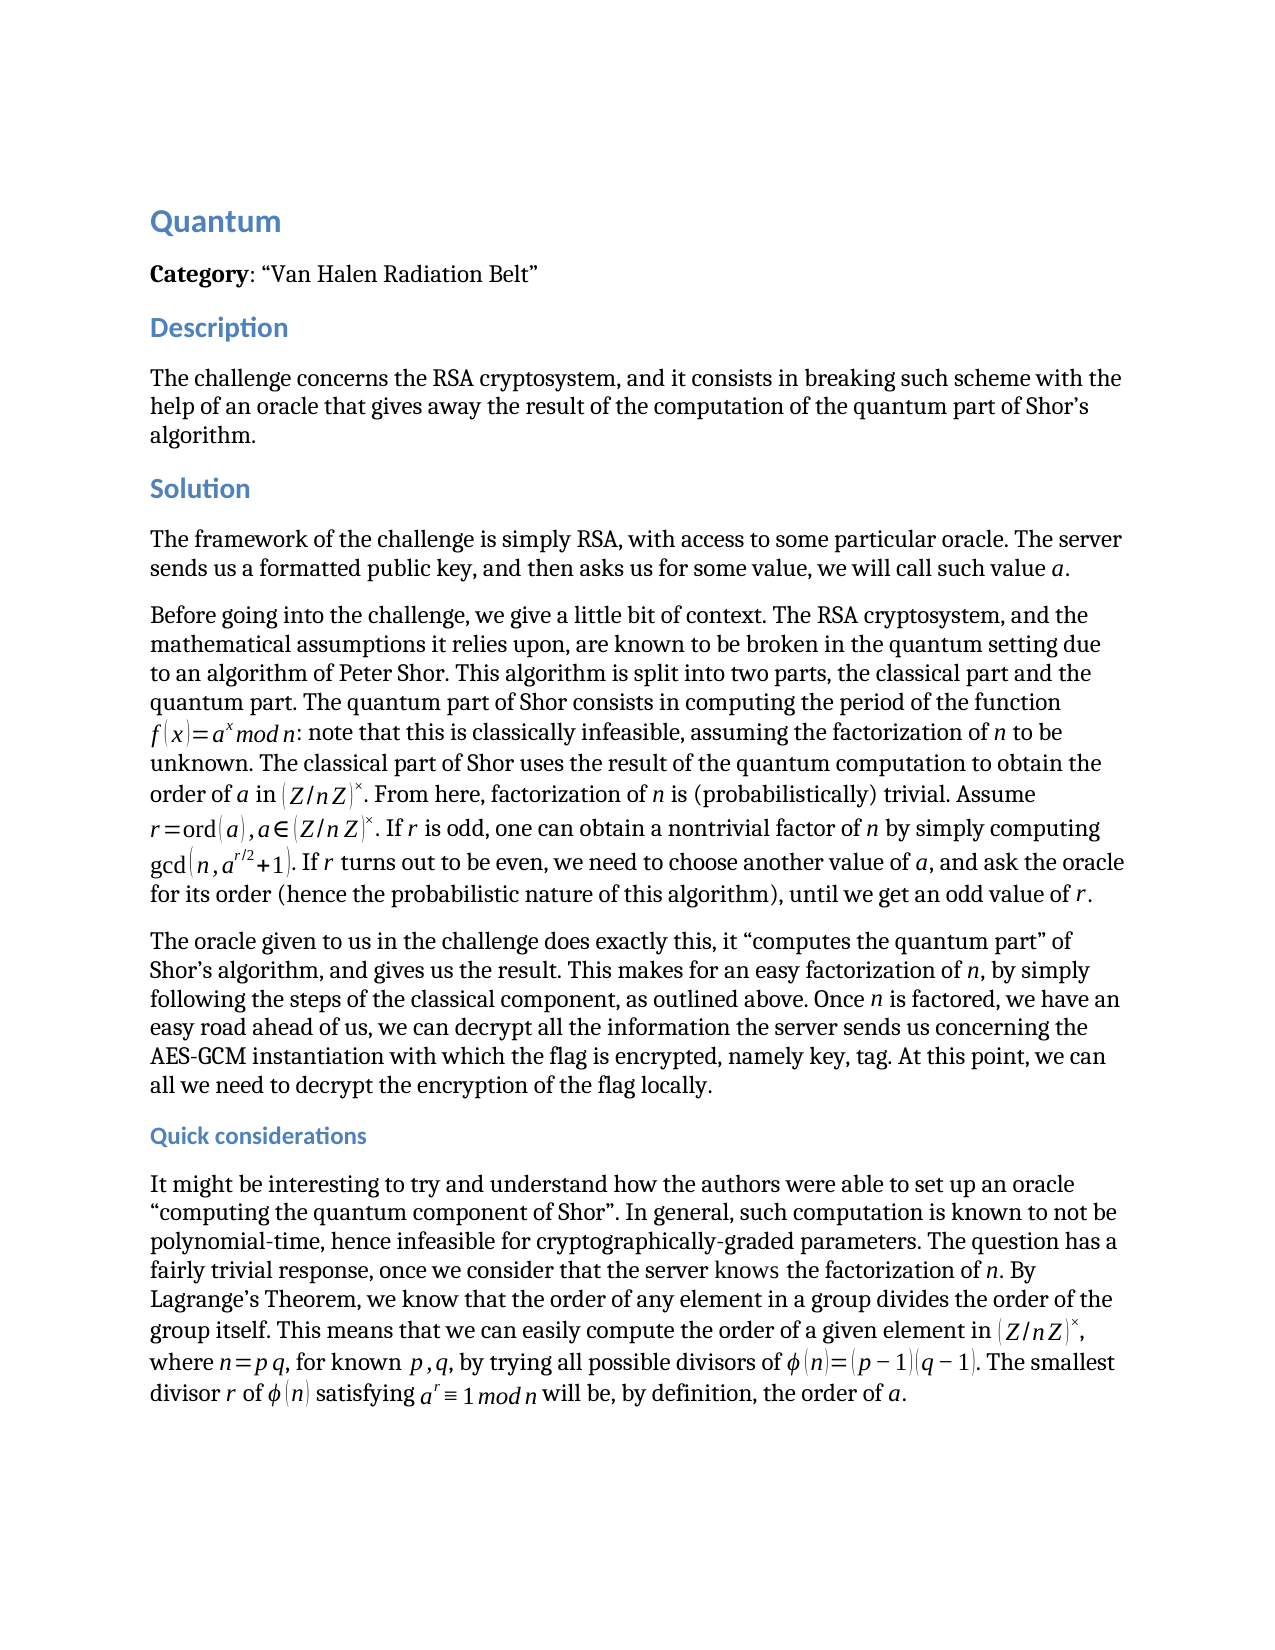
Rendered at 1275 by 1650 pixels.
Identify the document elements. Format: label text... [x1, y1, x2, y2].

text Category: “Van Halen Radiation Belt” [150, 259, 1125, 288]
subtitle Solution [150, 471, 1125, 506]
text The challenge concerns the RSA cryptosystem, and it consists in breaking such scheme with the help of an oracle that gives away the result of the computation of the quantum part of Shor’s algorithm. [150, 363, 1125, 450]
subtitle Quick considerations [150, 1120, 1125, 1151]
text The framework of the challenge is simply RSA, with access to some particular oracle. The server sends us a formatted public key, and then asks us for some value, we will call such value . [150, 525, 1125, 582]
subtitle Quantum [150, 200, 1125, 241]
subtitle Description [150, 309, 1125, 345]
text Before going into the challenge, we give a little bit of context. The RSA cryptosystem, and the mathematical assumptions it relies upon, are known to be broken in the quantum setting due to an algorithm of Peter Shor. This algorithm is split into two parts, the classical part and the quantum part. The quantum part of Shor consists in computing the period of the function : note that this is classically infeasible, assuming the factorization of to be unknown. The classical part of Shor uses the result of the quantum computation to obtain the order of in . From here, factorization of is (probabilistically) trivial. Assume . If is odd, one can obtain a nontrivial factor of by simply computing . If turns out to be even, we need to choose another value of , and ask the oracle for its order (hence the probabilistic nature of this algorithm), until we get an odd value of . [150, 601, 1125, 908]
text It might be interesting to try and understand how the authors were able to set up an oracle “computing the quantum component of Shor”. In general, such computation is known to not be polynomial-time, hence infeasible for cryptographically-graded parameters. The question has a fairly trivial response, once we consider that the server the factorization of . By Lagrange’s Theorem, we know that the order of any element in a group divides the order of the group itself. This means that we can easily compute the order of a given element in , where , for known , by trying all possible divisors of . The smallest divisor of satisfying will be, by definition, the order of . [150, 1169, 1125, 1409]
text The oracle given to us in the challenge does exactly this, it “computes the quantum part” of Shor’s algorithm, and gives us the result. This makes for an easy factorization of , by simply following the steps of the classical component, as outlined above. Once is factored, we have an easy road ahead of us, we can decrypt all the information the server sends us concerning the AES-GCM instantiation with which the flag is encrypted, namely key, tag. At this point, we can all we need to decrypt the encryption of the flag locally. [150, 927, 1125, 1099]
